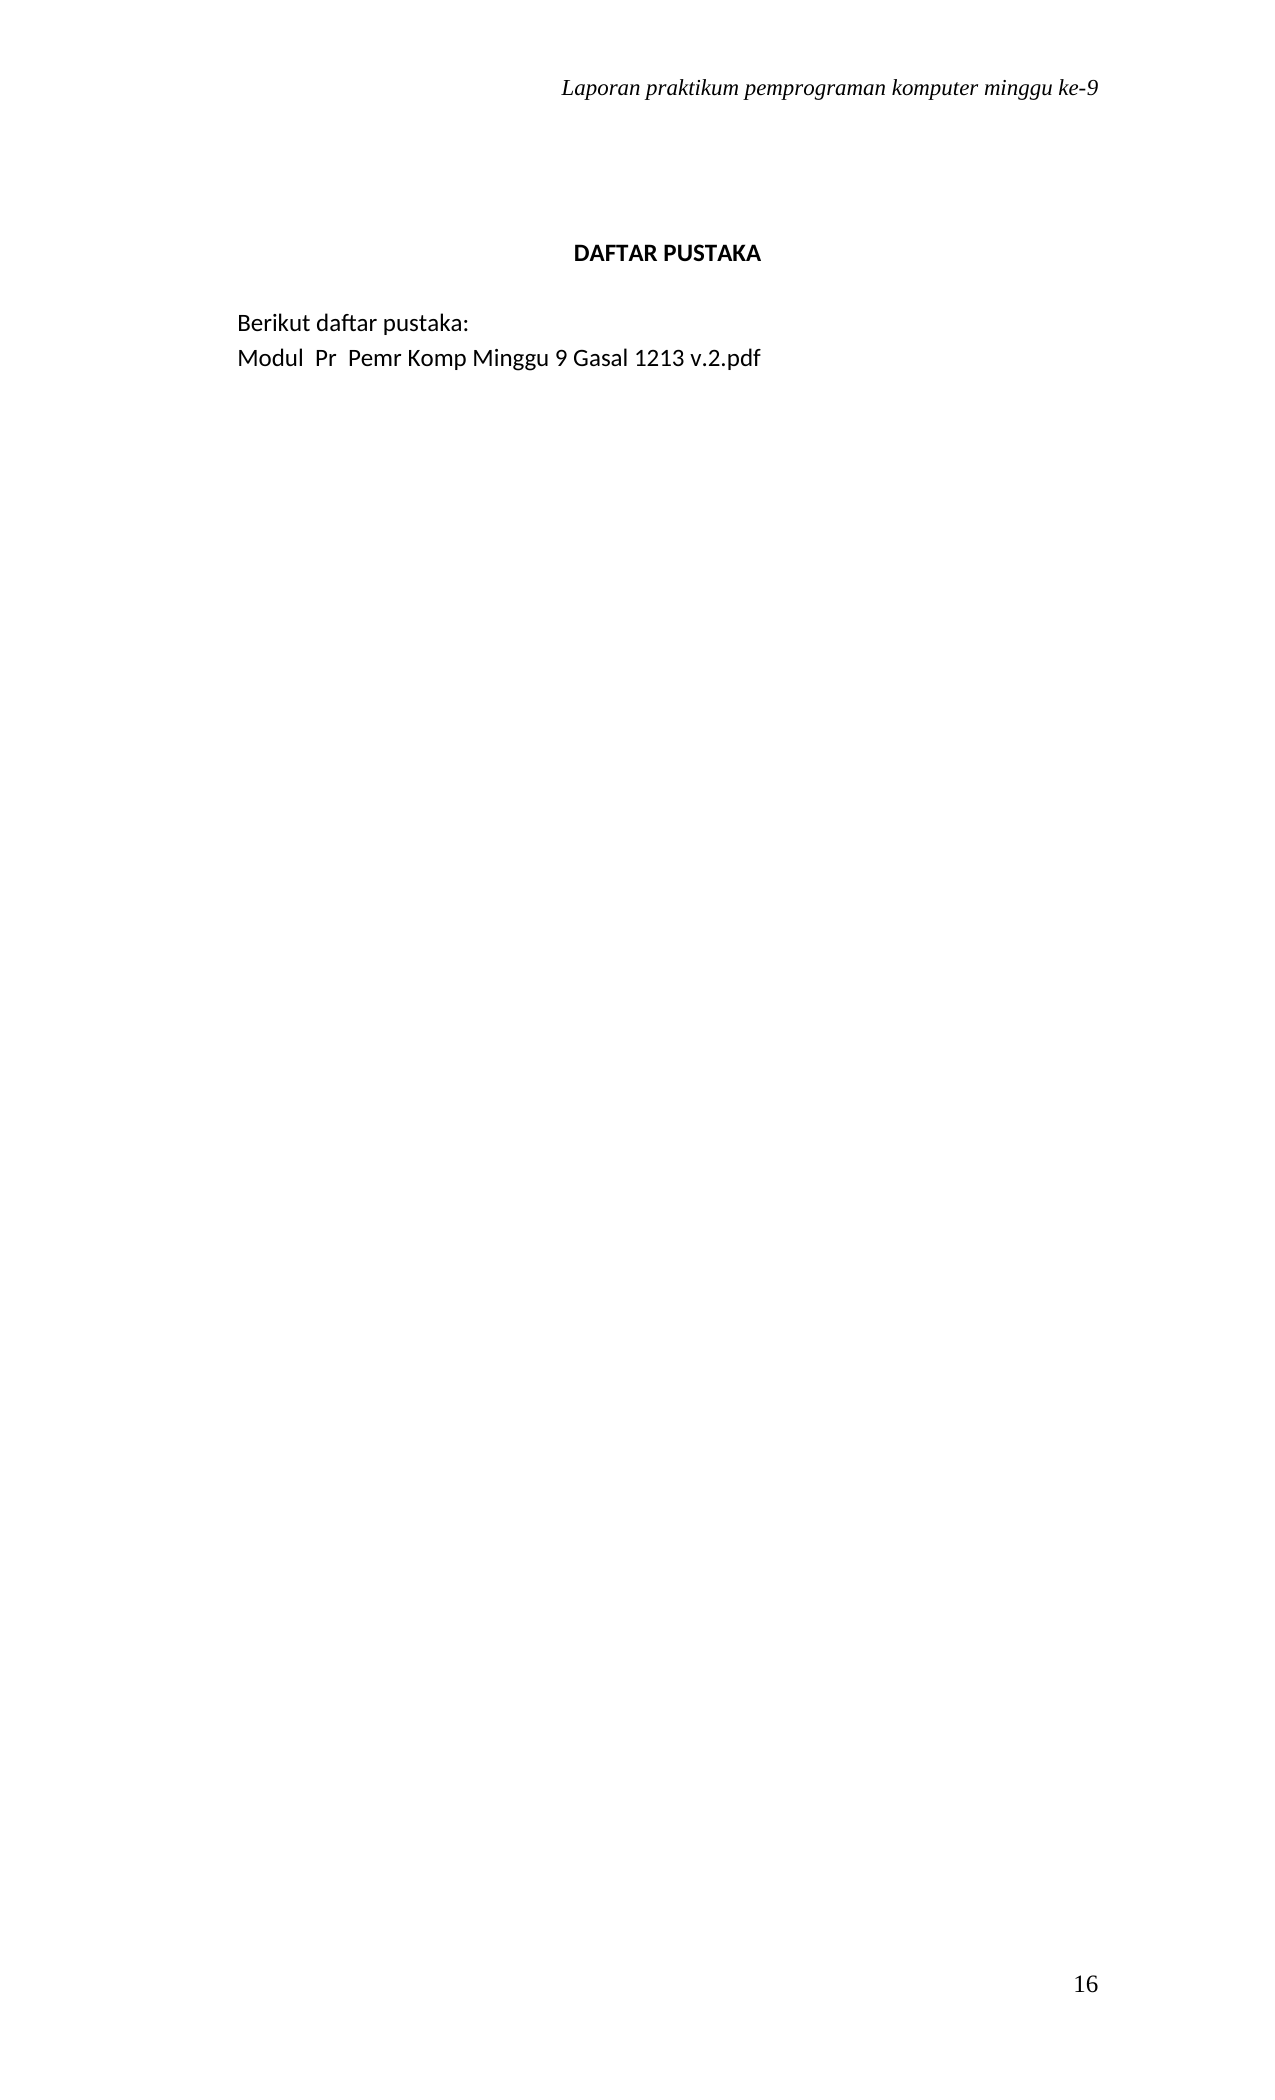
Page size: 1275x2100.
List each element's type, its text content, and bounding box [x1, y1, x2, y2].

text Berikut daftar pustaka: [237, 307, 1098, 337]
text Modul Pr Pemr Komp Minggu 9 Gasal 1213 v.2.pdf [237, 342, 1098, 372]
text DAFTAR PUSTAKA [237, 237, 1098, 267]
